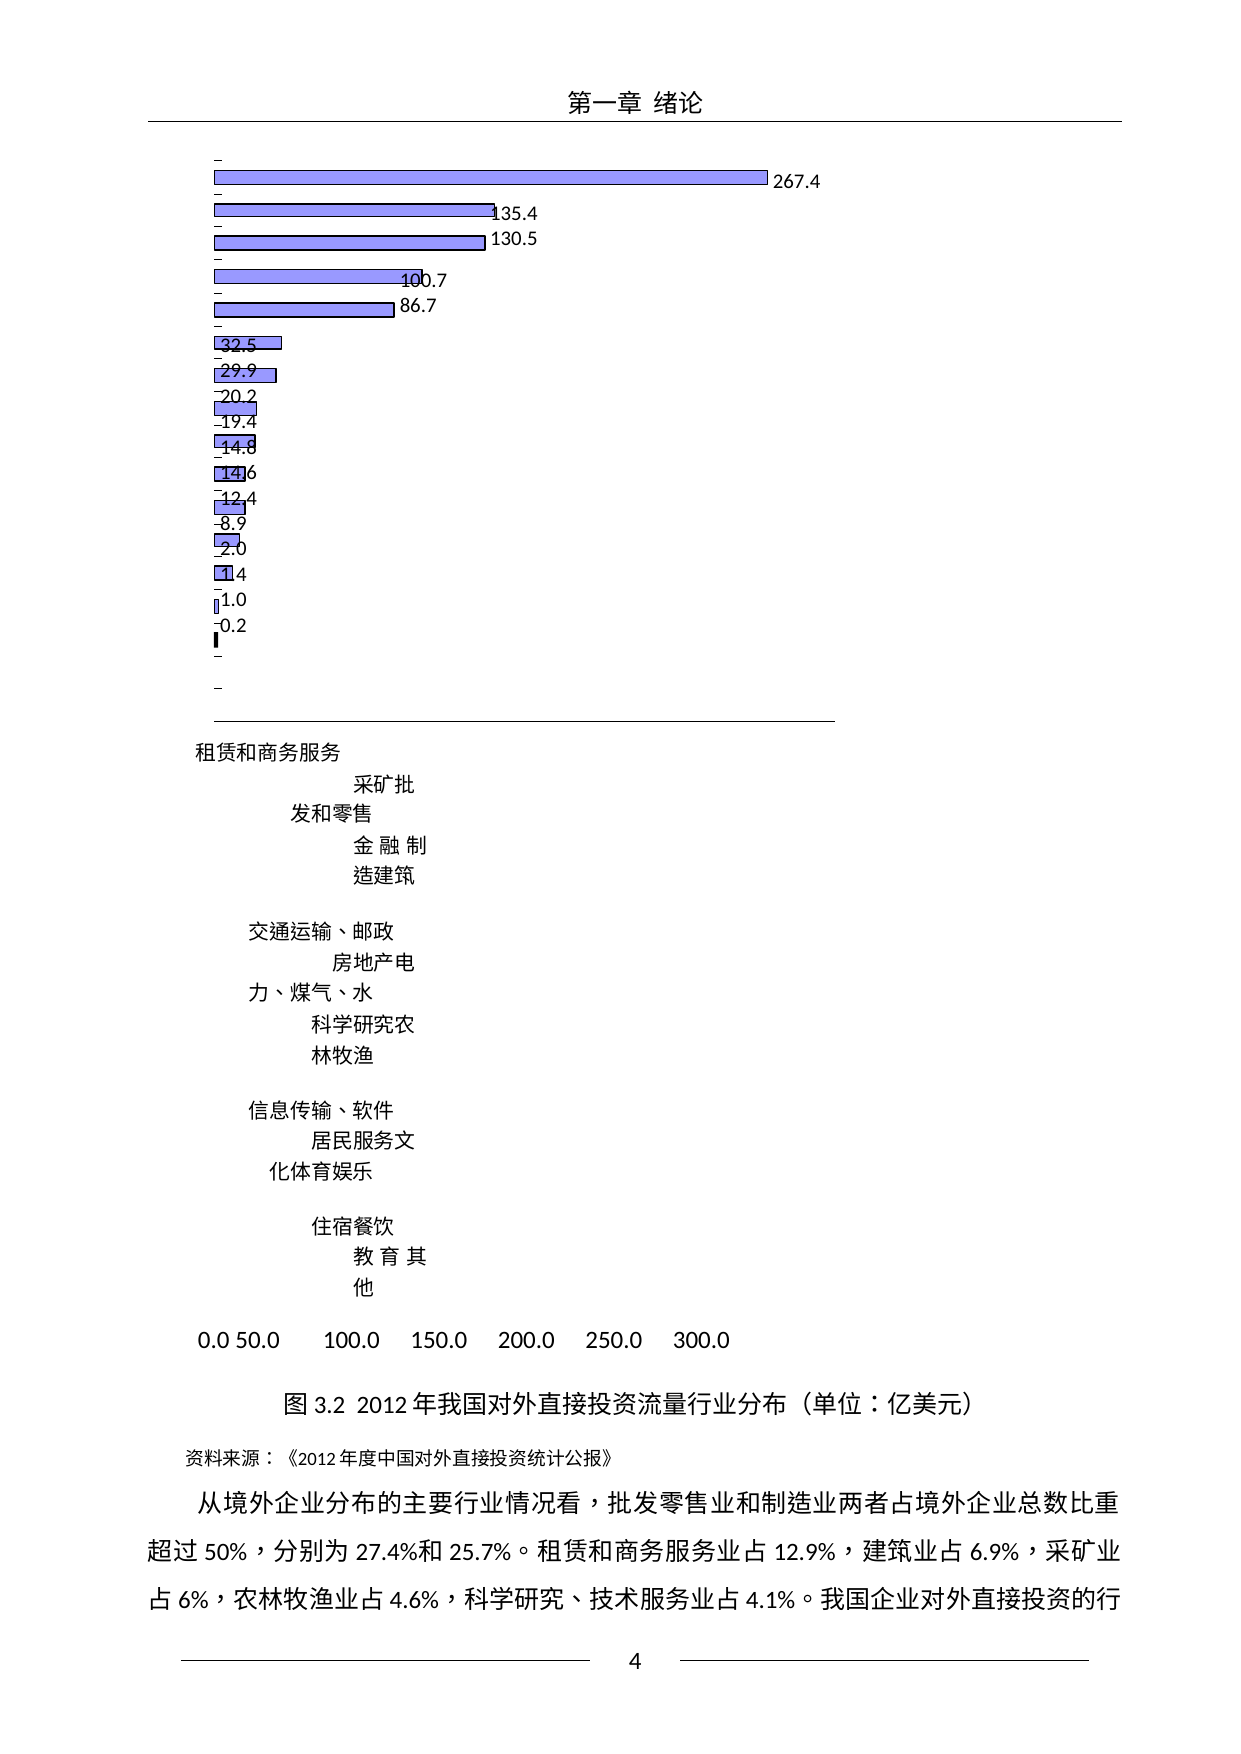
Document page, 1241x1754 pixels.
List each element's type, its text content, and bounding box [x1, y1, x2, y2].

text 图 3.2 2012年我国对外直接投资流量行业分布（单位：亿美元） [148, 1387, 1122, 1420]
text 0.0 50.0 100.0 150.0 200.0 250.0 300.0 [148, 1306, 1122, 1354]
text 房地产电力、煤气、水 [248, 950, 428, 1005]
text 采矿批发和零售 [290, 772, 428, 827]
text 科学研究农林牧渔 [311, 1012, 428, 1068]
text 租赁和商务服务 [148, 722, 1122, 766]
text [148, 1470, 1122, 1615]
text 金融制造建筑 [353, 833, 427, 889]
text 住宿餐饮 [311, 1191, 1122, 1239]
text 居民服务文化体育娱乐 [269, 1128, 428, 1184]
text 交通运输、邮政 [248, 896, 1122, 944]
text 资料来源：《2012年度中国对外直接投资统计公报》 [148, 1445, 1122, 1470]
text 信息传输、软件 [248, 1075, 1122, 1123]
text 教育其他 [353, 1244, 427, 1301]
